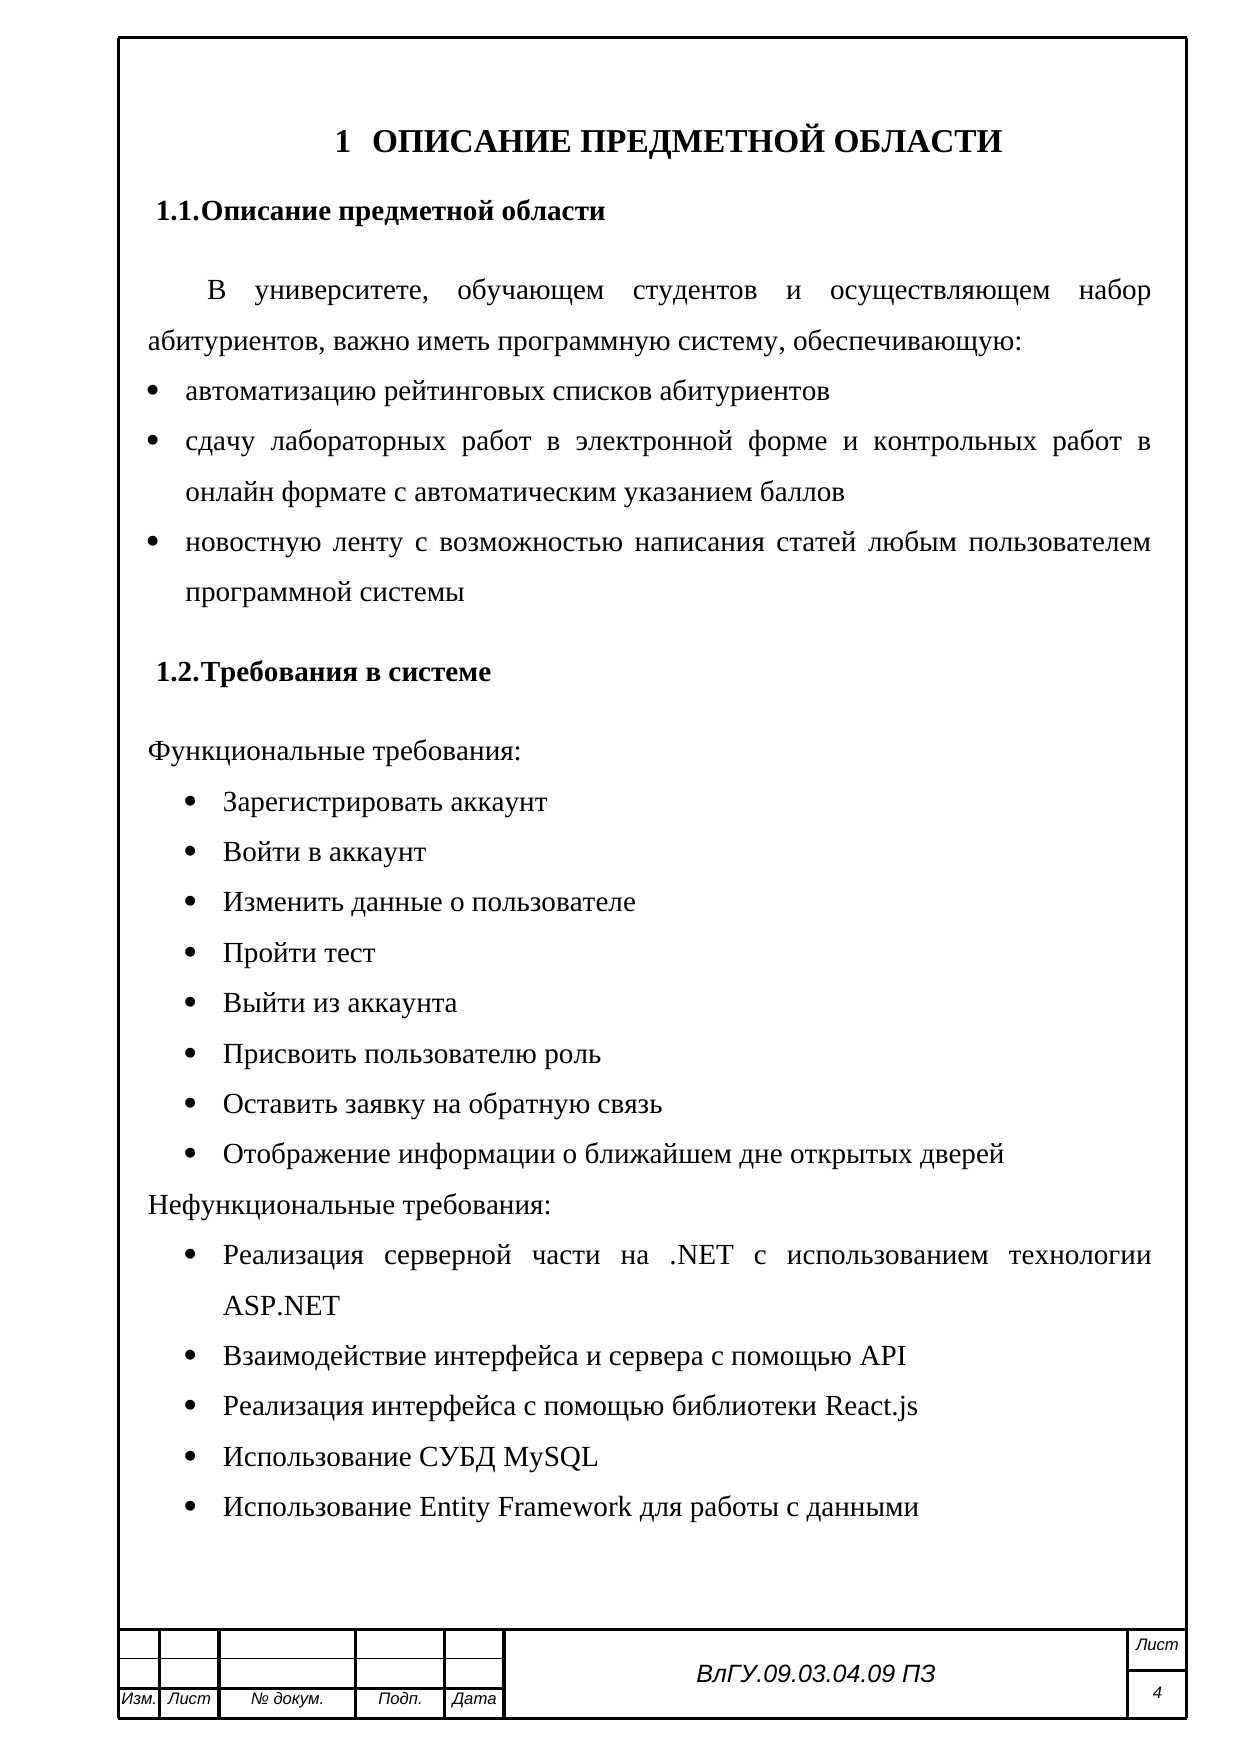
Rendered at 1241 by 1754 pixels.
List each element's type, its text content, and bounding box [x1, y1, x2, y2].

list Нефункциональные требования: [148, 1187, 1152, 1221]
list Функциональные требования: [148, 733, 1152, 767]
list Реализация серверной части на .NET с использованием технологии ASP.NET [185, 1237, 1152, 1321]
list Оставить заявку на обратную связь [185, 1086, 1152, 1120]
list Выйти из аккаунта [185, 985, 1152, 1019]
list новостную ленту с возможностью написания статей любым пользователем программной системы [148, 524, 1152, 608]
list Реализация интерфейса с помощью библиотеки React.js [185, 1388, 1152, 1422]
list Использование СУБД MySQL [185, 1439, 1152, 1473]
list Взаимодействие интерфейса и сервера с помощью API [185, 1338, 1152, 1372]
text Описание предметной области [156, 193, 1152, 226]
subtitle Описание предметной области [185, 121, 1152, 159]
list Присвоить пользователю роль [185, 1036, 1152, 1069]
list Изменить данные о пользователе [185, 884, 1152, 918]
list сдачу лабораторных работ в электронной форме и контрольных работ в онлайн формате с автоматическим указанием баллов [148, 423, 1152, 507]
list Зарегистрировать аккаунт [185, 784, 1152, 817]
text В университете, обучающем студентов и осуществляющем набор абитуриентов, важно иметь программную систему, обеспечивающую: [148, 272, 1152, 356]
list автоматизацию рейтинговых списков абитуриентов [148, 373, 1152, 407]
text Требования в системе [156, 654, 1152, 687]
list Использование Entity Framework для работы с данными [185, 1489, 1152, 1523]
list Пройти тест [185, 935, 1152, 969]
list Войти в аккаунт [185, 834, 1152, 868]
list Отображение информации о ближайшем дне открытых дверей [185, 1137, 1152, 1170]
